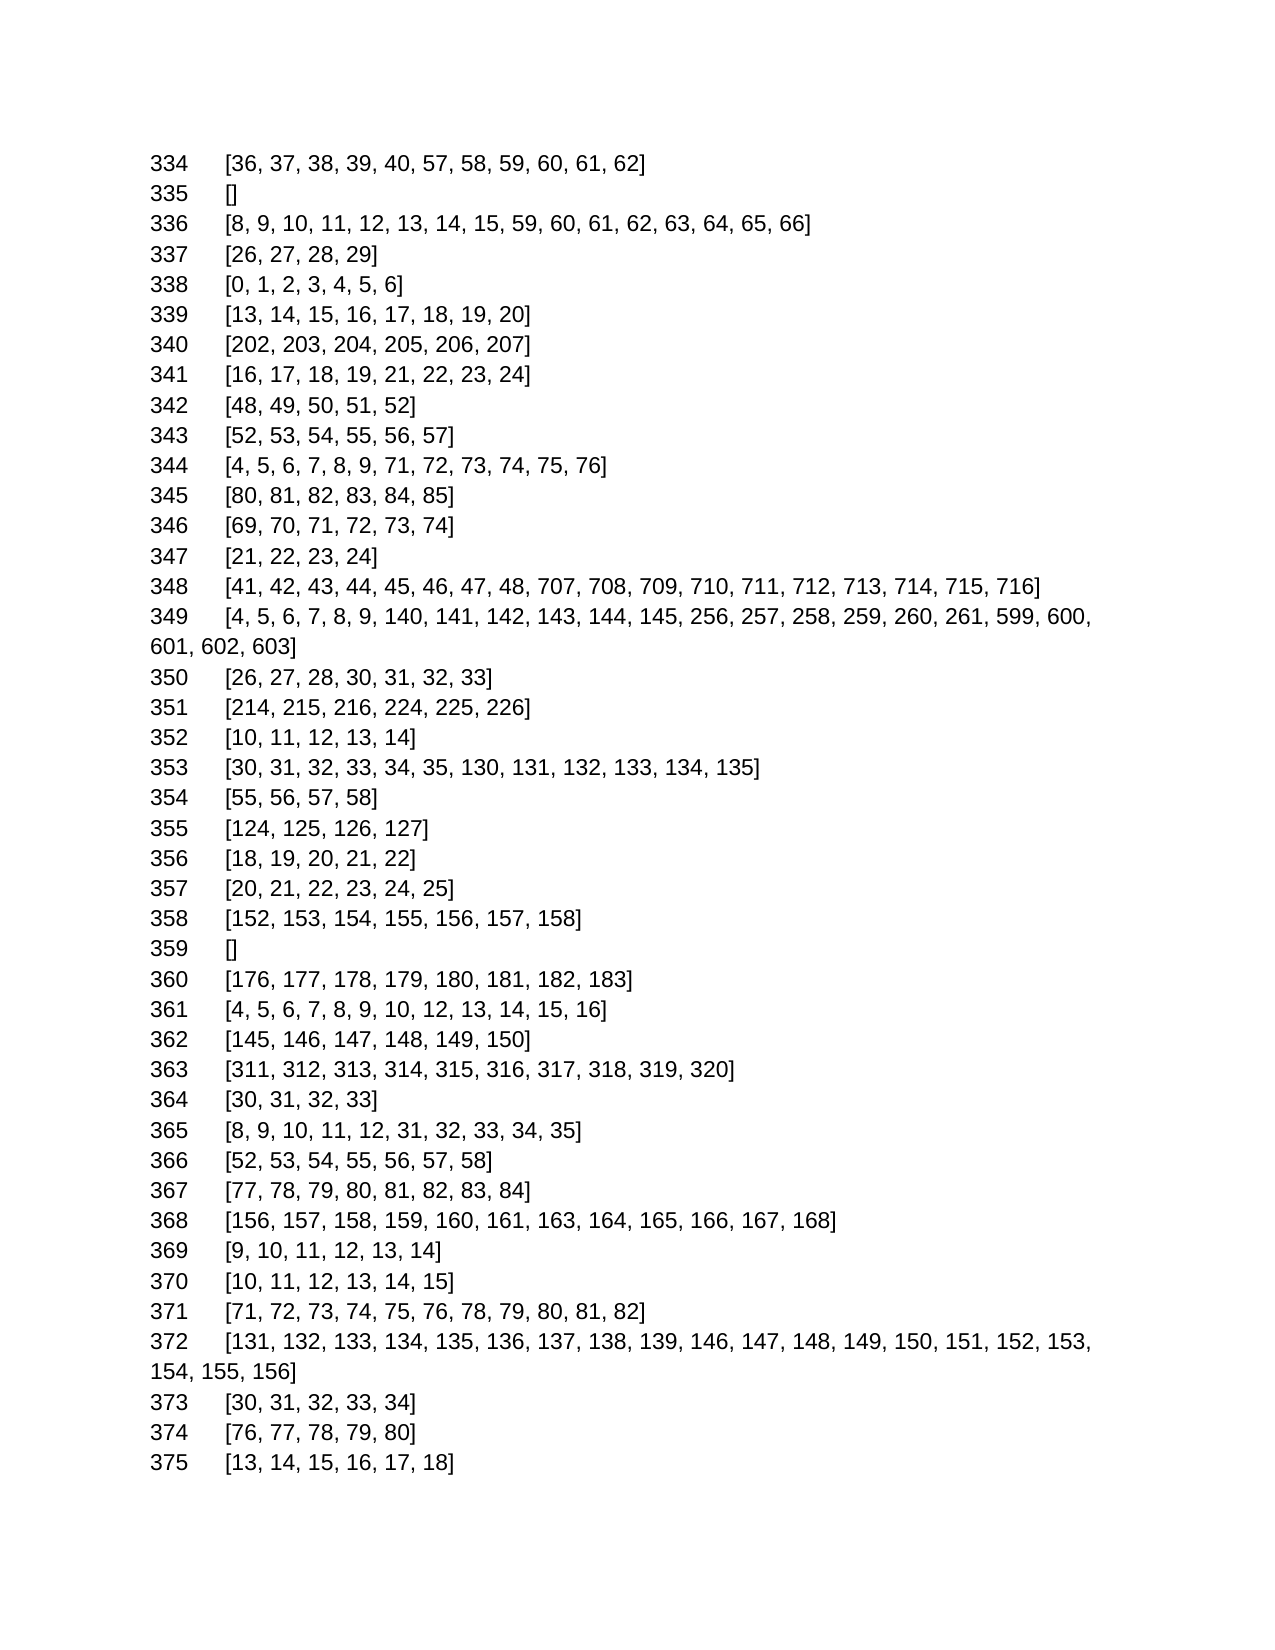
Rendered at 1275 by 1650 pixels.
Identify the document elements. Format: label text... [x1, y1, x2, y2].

text 342 [48, 49, 50, 51, 52] [150, 392, 1125, 418]
text 334 [36, 37, 38, 39, 40, 57, 58, 59, 60, 61, 62] [150, 150, 1125, 176]
text 354 [55, 56, 57, 58] [150, 784, 1125, 811]
text 335 [] [150, 180, 1125, 207]
text 370 [10, 11, 12, 13, 14, 15] [150, 1268, 1125, 1294]
text 340 [202, 203, 204, 205, 206, 207] [150, 331, 1125, 358]
text 375 [13, 14, 15, 16, 17, 18] [150, 1449, 1125, 1475]
text 356 [18, 19, 20, 21, 22] [150, 845, 1125, 871]
text 372 [131, 132, 133, 134, 135, 136, 137, 138, 139, 146, 147, 148, 149, 150, 151, 152, 153, 154, 155, 156] [150, 1328, 1125, 1385]
text 358 [152, 153, 154, 155, 156, 157, 158] [150, 905, 1125, 932]
text 369 [9, 10, 11, 12, 13, 14] [150, 1237, 1125, 1264]
text 357 [20, 21, 22, 23, 24, 25] [150, 875, 1125, 901]
text 339 [13, 14, 15, 16, 17, 18, 19, 20] [150, 301, 1125, 327]
text 338 [0, 1, 2, 3, 4, 5, 6] [150, 271, 1125, 297]
text 341 [16, 17, 18, 19, 21, 22, 23, 24] [150, 361, 1125, 388]
text 364 [30, 31, 32, 33] [150, 1086, 1125, 1113]
text 349 [4, 5, 6, 7, 8, 9, 140, 141, 142, 143, 144, 145, 256, 257, 258, 259, 260, 261, 599, 600, 601, 602, 603] [150, 603, 1125, 660]
text 351 [214, 215, 216, 224, 225, 226] [150, 694, 1125, 720]
text 365 [8, 9, 10, 11, 12, 31, 32, 33, 34, 35] [150, 1117, 1125, 1143]
text 350 [26, 27, 28, 30, 31, 32, 33] [150, 663, 1125, 690]
text 345 [80, 81, 82, 83, 84, 85] [150, 482, 1125, 509]
text 374 [76, 77, 78, 79, 80] [150, 1419, 1125, 1445]
text 348 [41, 42, 43, 44, 45, 46, 47, 48, 707, 708, 709, 710, 711, 712, 713, 714, 715, 716] [150, 573, 1125, 599]
text 336 [8, 9, 10, 11, 12, 13, 14, 15, 59, 60, 61, 62, 63, 64, 65, 66] [150, 210, 1125, 237]
text 368 [156, 157, 158, 159, 160, 161, 163, 164, 165, 166, 167, 168] [150, 1207, 1125, 1234]
text 337 [26, 27, 28, 29] [150, 241, 1125, 267]
text 373 [30, 31, 32, 33, 34] [150, 1388, 1125, 1415]
text 359 [] [150, 935, 1125, 962]
text 352 [10, 11, 12, 13, 14] [150, 724, 1125, 750]
text 361 [4, 5, 6, 7, 8, 9, 10, 12, 13, 14, 15, 16] [150, 996, 1125, 1022]
text 360 [176, 177, 178, 179, 180, 181, 182, 183] [150, 966, 1125, 992]
text 371 [71, 72, 73, 74, 75, 76, 78, 79, 80, 81, 82] [150, 1298, 1125, 1324]
text 353 [30, 31, 32, 33, 34, 35, 130, 131, 132, 133, 134, 135] [150, 754, 1125, 781]
text 344 [4, 5, 6, 7, 8, 9, 71, 72, 73, 74, 75, 76] [150, 452, 1125, 478]
text 363 [311, 312, 313, 314, 315, 316, 317, 318, 319, 320] [150, 1056, 1125, 1083]
text 367 [77, 78, 79, 80, 81, 82, 83, 84] [150, 1177, 1125, 1203]
text 343 [52, 53, 54, 55, 56, 57] [150, 422, 1125, 448]
text 346 [69, 70, 71, 72, 73, 74] [150, 512, 1125, 539]
text 362 [145, 146, 147, 148, 149, 150] [150, 1026, 1125, 1052]
text 355 [124, 125, 126, 127] [150, 814, 1125, 841]
text 347 [21, 22, 23, 24] [150, 543, 1125, 569]
text 366 [52, 53, 54, 55, 56, 57, 58] [150, 1147, 1125, 1173]
